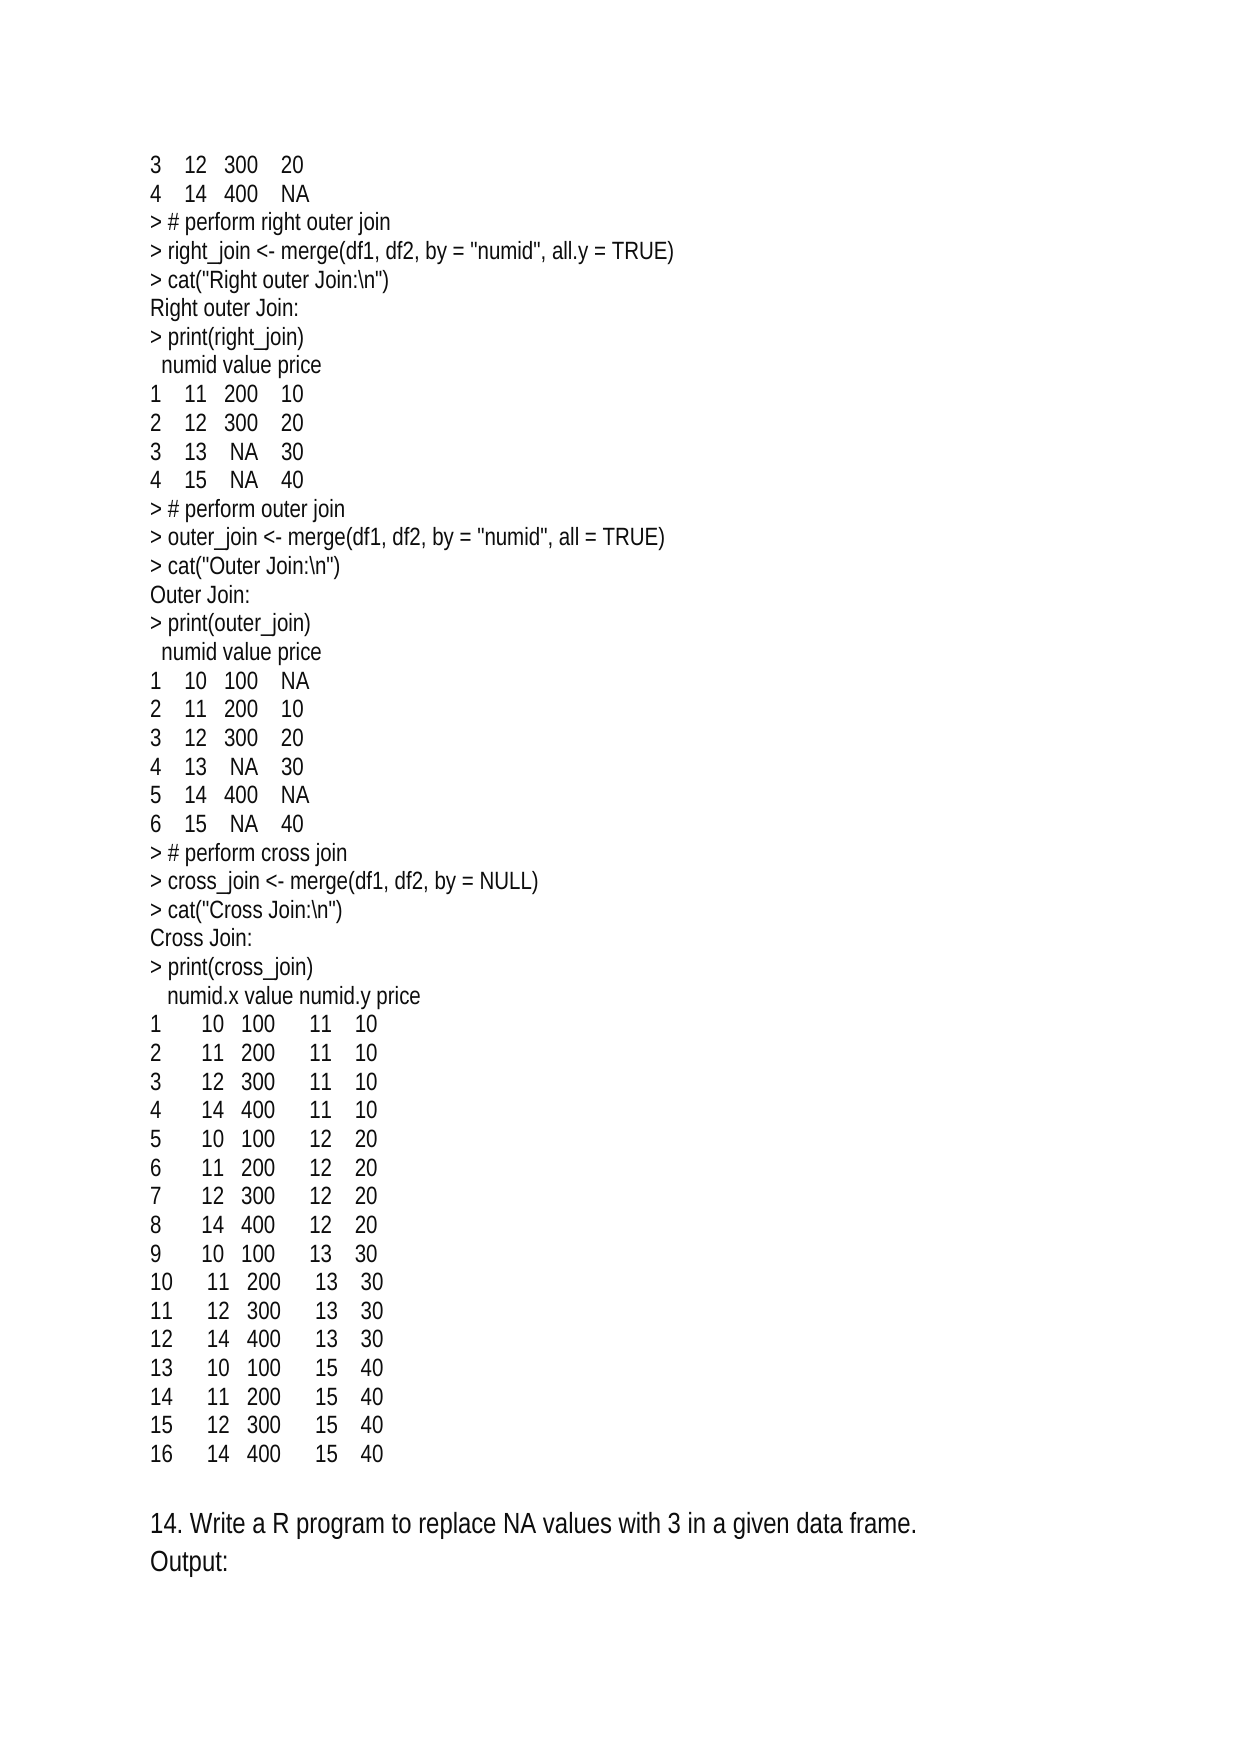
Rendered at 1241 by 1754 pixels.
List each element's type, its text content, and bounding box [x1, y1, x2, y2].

text Outer Join: [150, 580, 1090, 608]
text 11 12 300 13 30 [150, 1296, 1090, 1324]
text > cross_join <- merge(df1, df2, by = NULL) [150, 866, 1090, 895]
text 9 10 100 13 30 [150, 1238, 1090, 1267]
text > cat("Right outer Join:\n") [150, 264, 1090, 293]
text 8 14 400 12 20 [150, 1210, 1090, 1238]
text 10 11 200 13 30 [150, 1267, 1090, 1296]
text numid.x value numid.y price [150, 981, 1090, 1009]
text 4 14 400 11 10 [150, 1095, 1090, 1124]
text 7 12 300 12 20 [150, 1181, 1090, 1210]
text 3 12 300 20 [150, 723, 1090, 752]
text 1 11 200 10 [150, 379, 1090, 408]
text 13 10 100 15 40 [150, 1353, 1090, 1382]
text > print(right_join) [150, 322, 1090, 351]
text > print(cross_join) [150, 952, 1090, 981]
text 6 11 200 12 20 [150, 1153, 1090, 1181]
text 4 15 NA 40 [150, 465, 1090, 494]
text numid value price [150, 351, 1090, 379]
text > cat("Cross Join:\n") [150, 895, 1090, 923]
text > outer_join <- merge(df1, df2, by = "numid", all = TRUE) [150, 522, 1090, 551]
text 4 13 NA 30 [150, 752, 1090, 780]
text 1 10 100 11 10 [150, 1009, 1090, 1038]
text 5 10 100 12 20 [150, 1124, 1090, 1153]
text > # perform outer join [150, 494, 1090, 522]
text > right_join <- merge(df1, df2, by = "numid", all.y = TRUE) [150, 236, 1090, 264]
text > # perform cross join [150, 837, 1090, 866]
text 2 11 200 10 [150, 694, 1090, 723]
text 1 10 100 NA [150, 666, 1090, 694]
text numid value price [150, 637, 1090, 666]
text 5 14 400 NA [150, 780, 1090, 809]
text 2 11 200 11 10 [150, 1038, 1090, 1067]
text > print(outer_join) [150, 608, 1090, 637]
text 2 12 300 20 [150, 408, 1090, 436]
text 3 12 300 11 10 [150, 1067, 1090, 1095]
text 3 13 NA 30 [150, 436, 1090, 465]
text 14 11 200 15 40 [150, 1382, 1090, 1410]
text 3 12 300 20 [150, 150, 1090, 179]
text Output: [150, 1544, 1090, 1578]
text 12 14 400 13 30 [150, 1324, 1090, 1353]
text 4 14 400 NA [150, 179, 1090, 207]
text 6 15 NA 40 [150, 809, 1090, 837]
text 15 12 300 15 40 [150, 1410, 1090, 1439]
text 16 14 400 15 40 [150, 1439, 1090, 1468]
text > # perform right outer join [150, 207, 1090, 236]
text Cross Join: [150, 923, 1090, 952]
text 14. Write a R program to replace NA values with 3 in a given data frame. [150, 1506, 1090, 1539]
text Right outer Join: [150, 293, 1090, 322]
text > cat("Outer Join:\n") [150, 551, 1090, 580]
